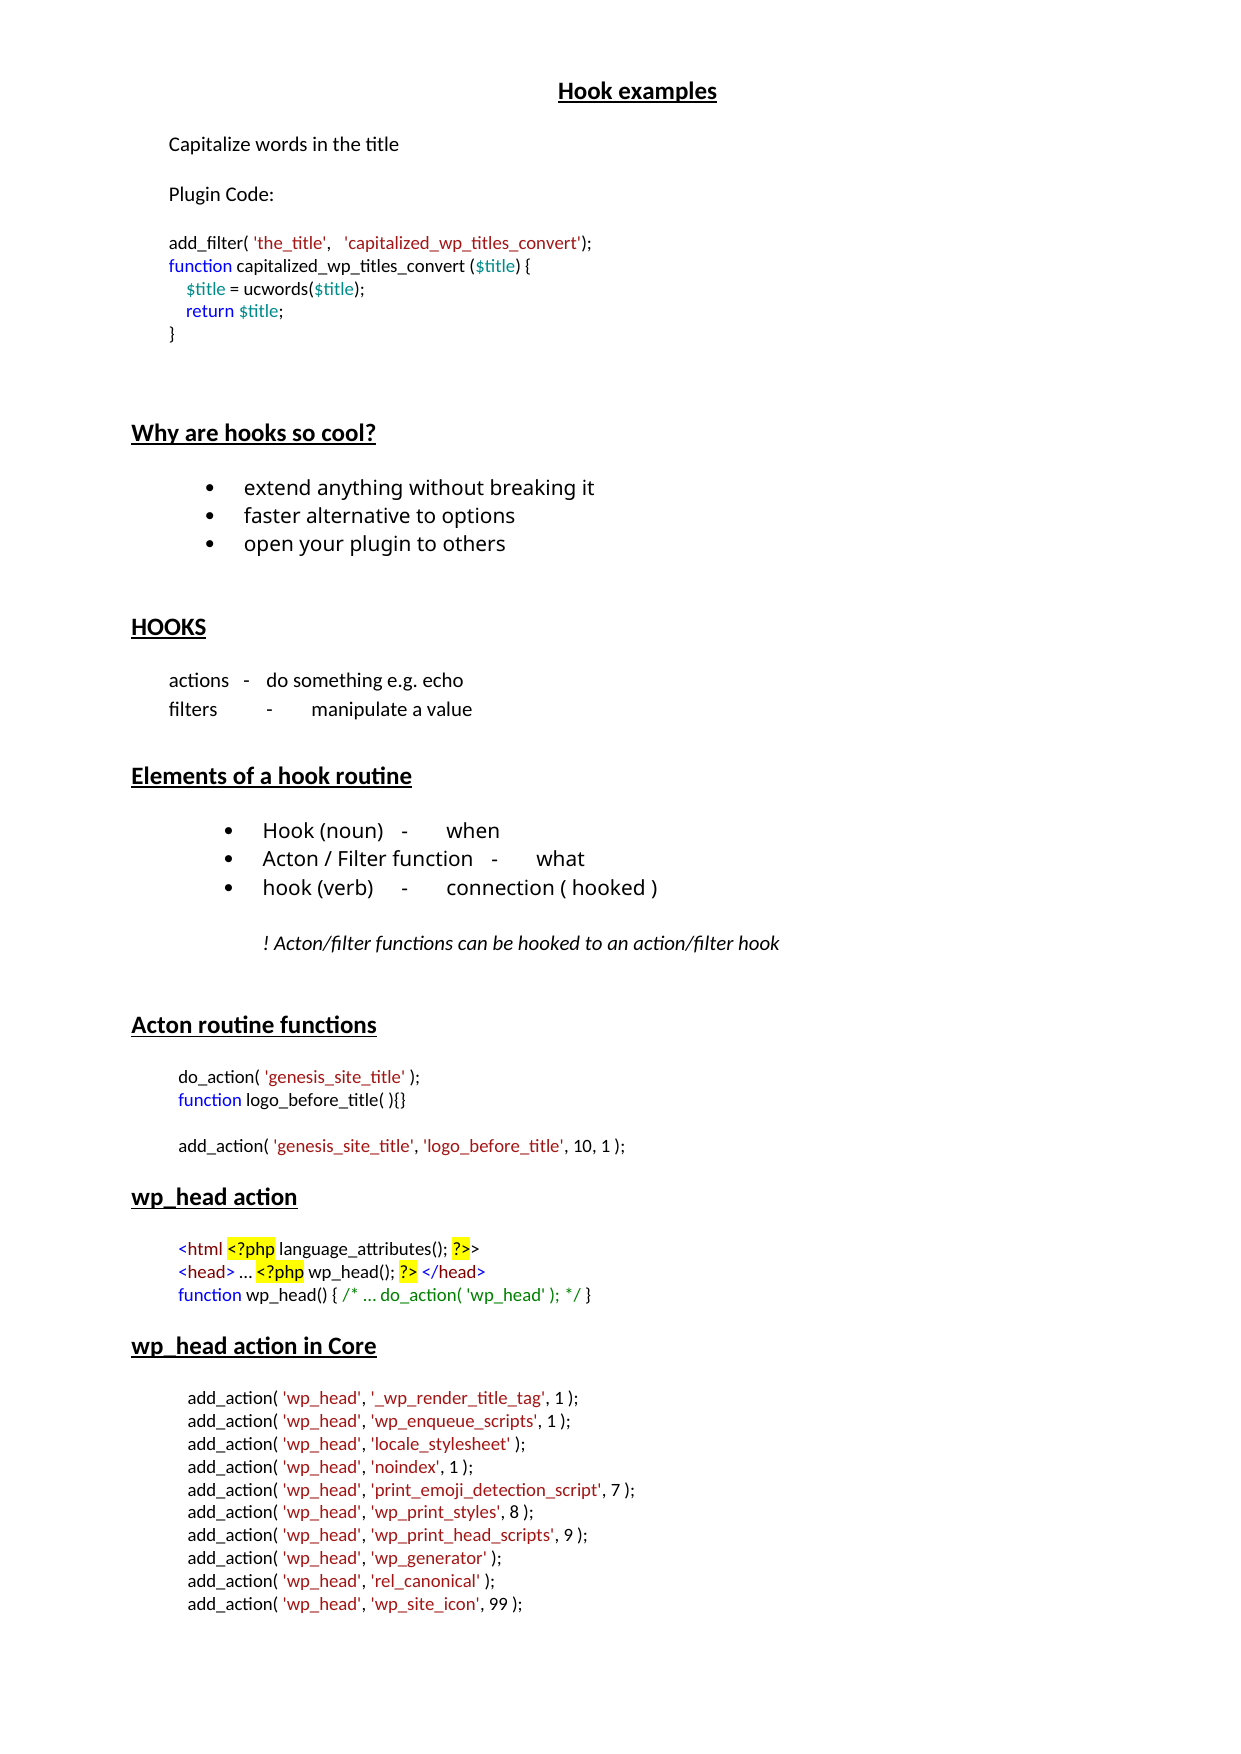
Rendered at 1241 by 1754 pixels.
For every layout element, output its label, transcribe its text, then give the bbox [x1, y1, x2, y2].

text add_action( 'wp_head', 'print_emoji_detection_script', 7 ); [187, 1478, 1144, 1501]
text add_action( 'wp_head', 'noindex', 1 ); [187, 1455, 1144, 1478]
text filters - manipulate a value [169, 696, 1144, 721]
text wp_head action [131, 1181, 1144, 1212]
text $title = ucwords($title); [169, 277, 1144, 299]
text <head> … <?php wp_head(); ?> </head> [304, 1260, 399, 1283]
text add_filter( 'the_title', 'capitalized_wp_titles_convert'); [169, 231, 1144, 254]
text function capitalized_wp_titles_convert ($title) { [169, 254, 1144, 277]
text Hook examples [131, 75, 1144, 106]
text Plugin Code: [169, 181, 1144, 206]
text add_action( 'genesis_site_title', 'logo_before_title', 10, 1 ); [178, 1134, 1144, 1157]
text ! Acton/filter functions can be hooked to an action/filter hook [262, 931, 1144, 956]
list faster alternative to options [206, 501, 1144, 529]
text add_action( 'wp_head', 'wp_enqueue_scripts', 1 ); [187, 1409, 1144, 1432]
list hook (verb) - connection ( hooked ) [225, 873, 1144, 901]
text HOOKS [131, 611, 1144, 642]
text add_action( 'wp_head', 'wp_print_head_scripts', 9 ); [187, 1524, 1144, 1547]
text actions - do something e.g. echo [169, 667, 1144, 692]
text Acton routine functions [131, 1010, 1144, 1040]
text add_action( 'wp_head', 'wp_print_styles', 8 ); [187, 1501, 1144, 1524]
text add_action( 'wp_head', 'rel_canonical' ); [187, 1569, 1144, 1592]
text add_action( 'wp_head', 'wp_site_icon', 99 ); [187, 1592, 1144, 1615]
text add_action( 'wp_head', 'locale_stylesheet' ); [187, 1432, 1144, 1455]
list open your plugin to others [206, 529, 1144, 558]
text add_action( 'wp_head', '_wp_render_title_tag', 1 ); [187, 1386, 1144, 1409]
list Hook (noun) - when [225, 816, 1144, 844]
text add_action( 'wp_head', 'wp_generator' ); [187, 1547, 1144, 1569]
text return $title; [169, 299, 1144, 322]
text <html <?php language_attributes(); ?>> [470, 1237, 1144, 1260]
text function logo_before_title( ){} [178, 1088, 1144, 1111]
text Why are hooks so cool? [131, 417, 1144, 447]
text } [169, 322, 1144, 345]
text <head> … <?php wp_head(); ?> </head> [417, 1260, 1144, 1283]
text Elements of a hook routine [131, 760, 1144, 791]
text function wp_head() { /* … do_action( 'wp_head' ); */ } [178, 1283, 1144, 1306]
text Capitalize words in the title [169, 131, 1144, 156]
list extend anything without breaking it [206, 473, 1144, 501]
list Acton / Filter function - what [225, 844, 1144, 873]
text wp_head action in Core [131, 1330, 1144, 1361]
text <html <?php language_attributes(); ?>> [275, 1237, 452, 1260]
text do_action( 'genesis_site_title' ); [178, 1066, 1144, 1088]
